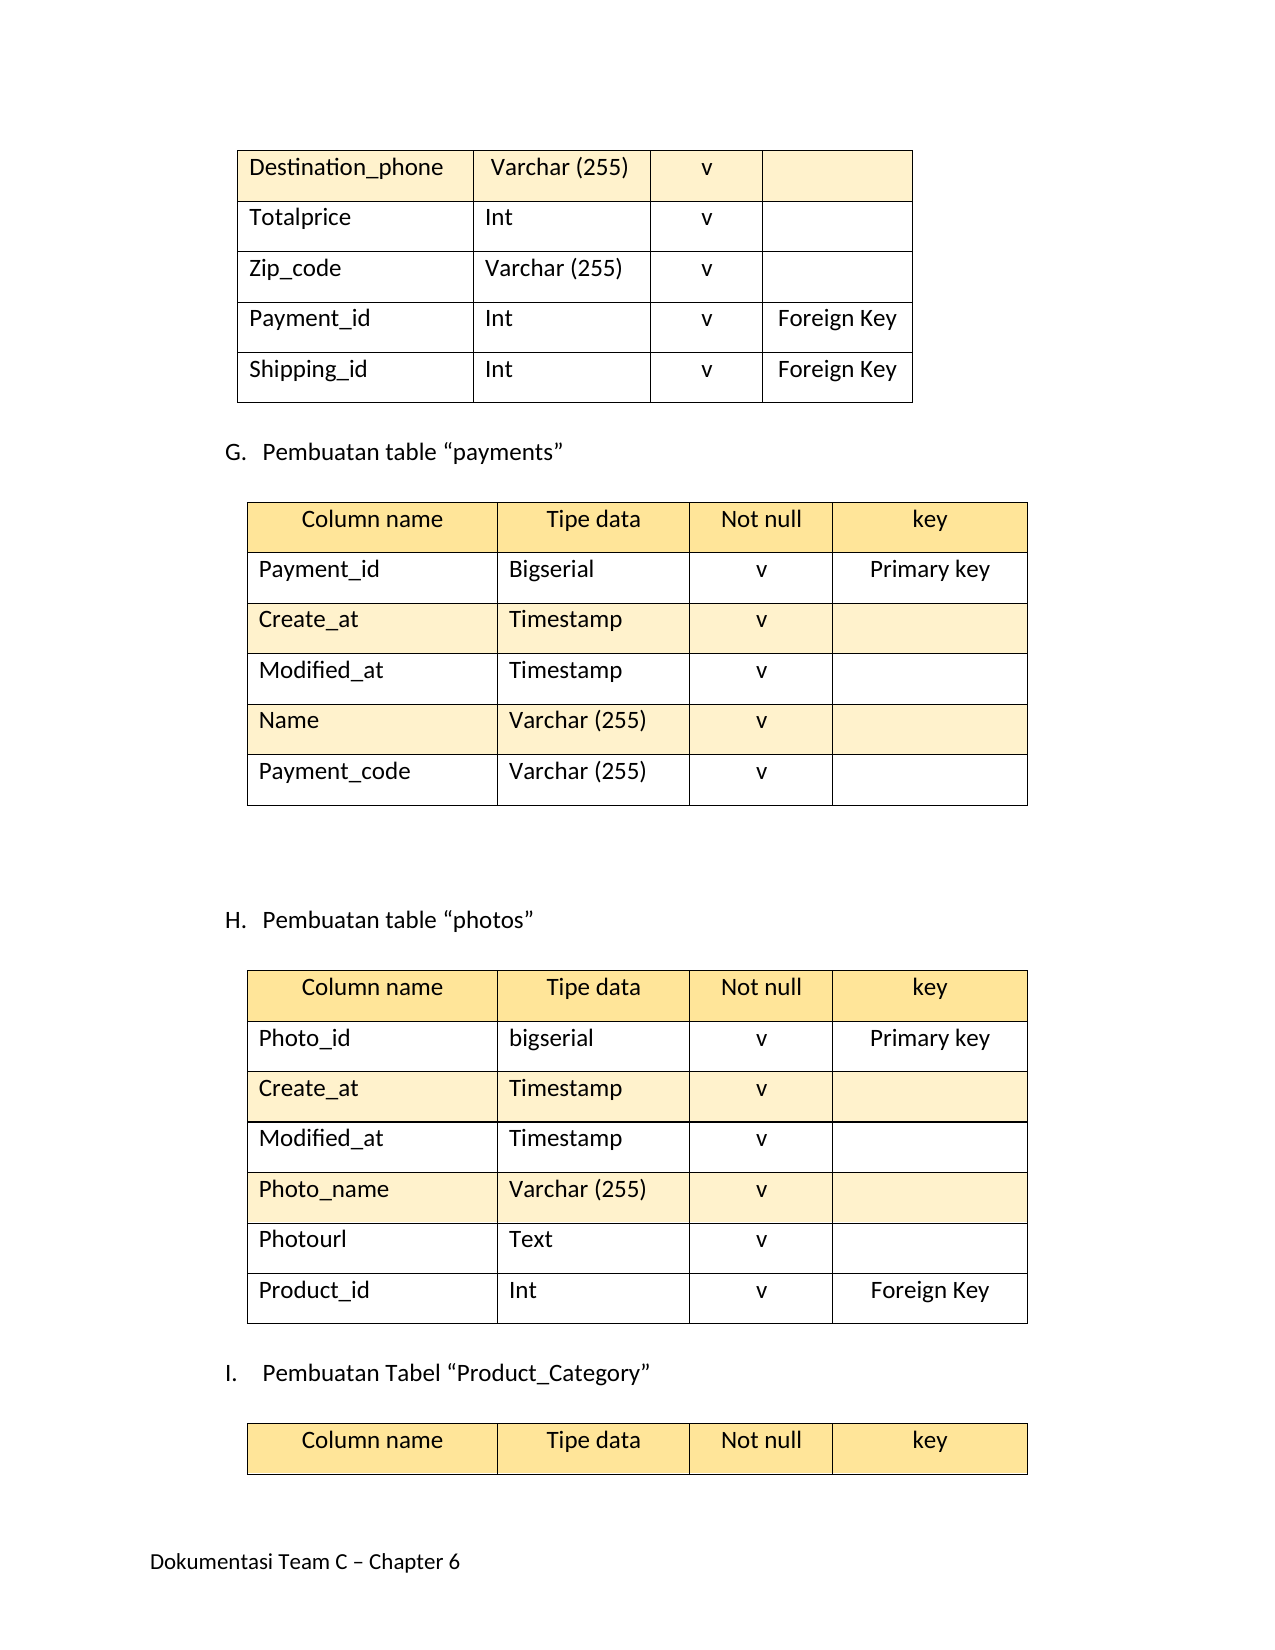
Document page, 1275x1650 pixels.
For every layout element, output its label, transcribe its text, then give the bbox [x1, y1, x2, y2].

table_cell v [690, 1123, 832, 1172]
table_cell v [690, 1173, 832, 1222]
table_cell Totalprice [238, 202, 473, 251]
table_cell Destination_phone [238, 151, 473, 201]
table_cell v [651, 252, 762, 302]
table_cell [833, 705, 1027, 754]
table_cell v [651, 353, 762, 402]
table_cell [763, 202, 912, 251]
table_cell [833, 755, 1027, 805]
table_header Column name [248, 503, 497, 552]
table_cell Create_at [248, 1072, 497, 1121]
table_cell v [690, 1224, 832, 1273]
table_header Tipe data [498, 503, 689, 552]
table_cell v [690, 755, 832, 805]
table_cell Zip_code [238, 252, 473, 302]
table_cell v [690, 654, 832, 704]
table_cell [833, 654, 1027, 704]
list Pembuatan table “photos” [225, 904, 1125, 935]
table_header Tipe data [498, 971, 689, 1021]
table_cell Payment_code [248, 755, 497, 805]
table_cell Create_at [248, 604, 497, 653]
table_header key [833, 1424, 1027, 1473]
table_cell Foreign Key [763, 303, 912, 352]
table_cell Bigserial [498, 553, 689, 603]
table_cell Photo_name [248, 1173, 497, 1222]
table_cell v [651, 202, 762, 251]
list Pembuatan table “payments” [225, 436, 1125, 467]
table_cell bigserial [498, 1022, 689, 1071]
list Pembuatan Tabel “Product_Category” [225, 1357, 1125, 1388]
table_cell Product_id [248, 1274, 497, 1323]
table_cell [833, 604, 1027, 653]
table_cell Shipping_id [238, 353, 473, 402]
table_cell [833, 1173, 1027, 1222]
table_cell Varchar (255) [474, 252, 650, 302]
table_cell v [690, 604, 832, 653]
table_cell Timestamp [498, 1123, 689, 1172]
table_header key [833, 503, 1027, 552]
table_cell Photo_id [248, 1022, 497, 1071]
table_cell Foreign Key [763, 353, 912, 402]
table_cell Timestamp [498, 654, 689, 704]
table_cell Primary key [833, 553, 1027, 603]
table_cell v [690, 1022, 832, 1071]
table_header Not null [690, 503, 832, 552]
table_cell Int [498, 1274, 689, 1323]
table_cell Foreign Key [833, 1274, 1027, 1323]
table_cell [833, 1072, 1027, 1121]
table_cell Modified_at [248, 654, 497, 704]
table_cell Timestamp [498, 604, 689, 653]
table_cell Payment_id [248, 553, 497, 603]
table_header Column name [248, 971, 497, 1021]
table_cell [833, 1123, 1027, 1172]
table_cell v [651, 303, 762, 352]
table_cell v [690, 553, 832, 603]
table_cell Name [248, 705, 497, 754]
table_cell Payment_id [238, 303, 473, 352]
table_header key [833, 971, 1027, 1021]
table_cell Int [474, 202, 650, 251]
table_cell [833, 1224, 1027, 1273]
table_cell Varchar (255) [474, 151, 650, 201]
table_cell [763, 151, 912, 201]
table_header Not null [690, 1424, 832, 1473]
table_cell Modified_at [248, 1123, 497, 1172]
table_cell v [690, 1274, 832, 1323]
table_cell Varchar (255) [498, 1173, 689, 1222]
table_cell Photourl [248, 1224, 497, 1273]
table_header Not null [690, 971, 832, 1021]
table_cell v [690, 1072, 832, 1121]
table_cell Varchar (255) [498, 755, 689, 805]
table_cell [763, 252, 912, 302]
table_cell Text [498, 1224, 689, 1273]
table_header Tipe data [498, 1424, 689, 1473]
table_cell Primary key [833, 1022, 1027, 1071]
table_cell Int [474, 303, 650, 352]
table_cell Int [474, 353, 650, 402]
table_cell Timestamp [498, 1072, 689, 1121]
table_cell v [690, 705, 832, 754]
table_cell Varchar (255) [498, 705, 689, 754]
table_header Column name [248, 1424, 497, 1473]
table_cell v [651, 151, 762, 201]
